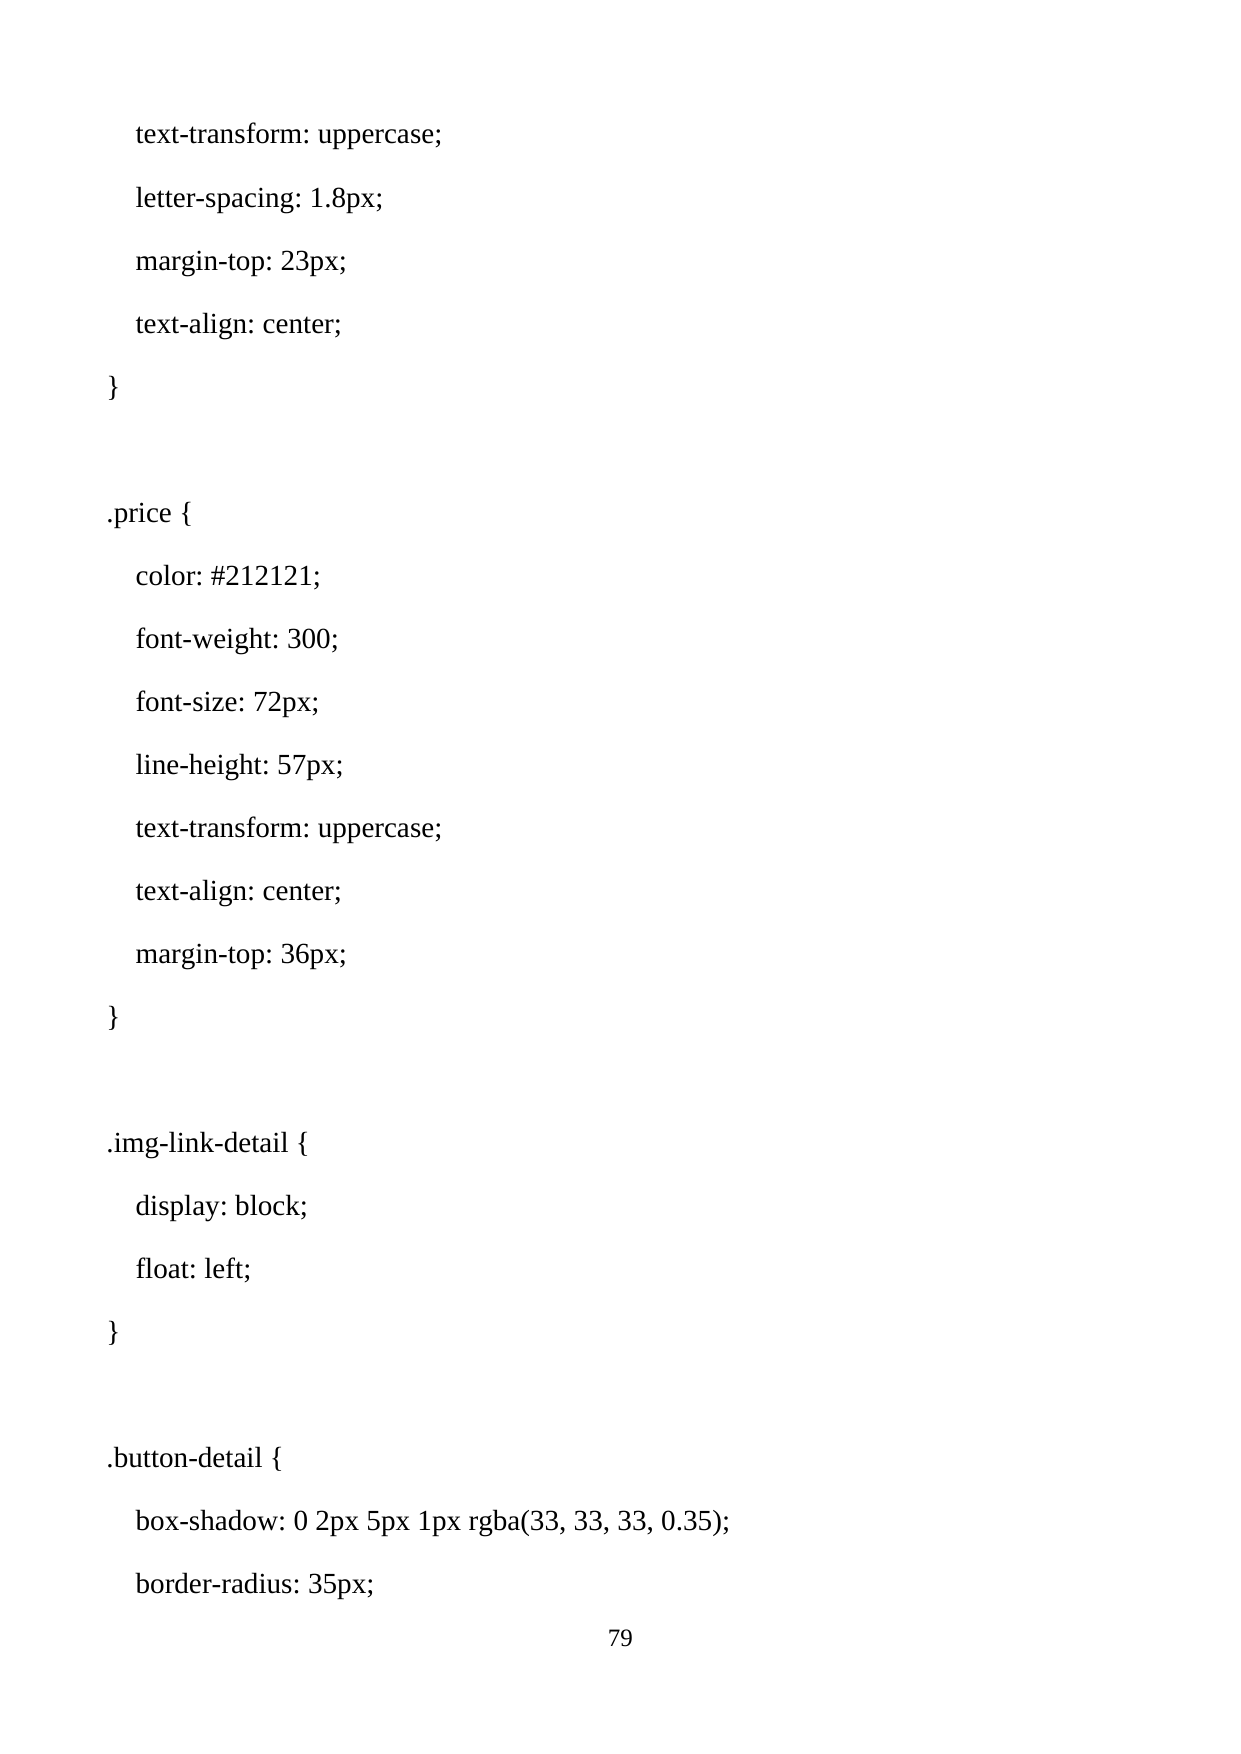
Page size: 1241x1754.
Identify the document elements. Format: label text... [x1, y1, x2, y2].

text line-height: 57px; [106, 747, 1211, 780]
text text-transform: uppercase; [106, 810, 1211, 843]
text margin-top: 23px; [106, 243, 1211, 276]
text .button-detail { [106, 1440, 1211, 1474]
text border-radius: 35px; [106, 1566, 1211, 1600]
text } [106, 999, 1211, 1032]
text } [106, 369, 1211, 402]
text font-size: 72px; [106, 684, 1211, 717]
text text-transform: uppercase; [106, 117, 1211, 150]
text .img-link-detail { [106, 1125, 1211, 1158]
text text-align: center; [106, 306, 1211, 339]
text } [106, 1314, 1211, 1348]
text text-align: center; [106, 873, 1211, 906]
text letter-spacing: 1.8px; [106, 180, 1211, 213]
text color: #212121; [106, 558, 1211, 591]
text display: block; [106, 1188, 1211, 1222]
text font-weight: 300; [106, 621, 1211, 654]
text box-shadow: 0 2px 5px 1px rgba(33, 33, 33, 0.35); [106, 1503, 1211, 1537]
text float: left; [106, 1251, 1211, 1284]
text margin-top: 36px; [106, 936, 1211, 969]
text .price { [106, 495, 1211, 528]
